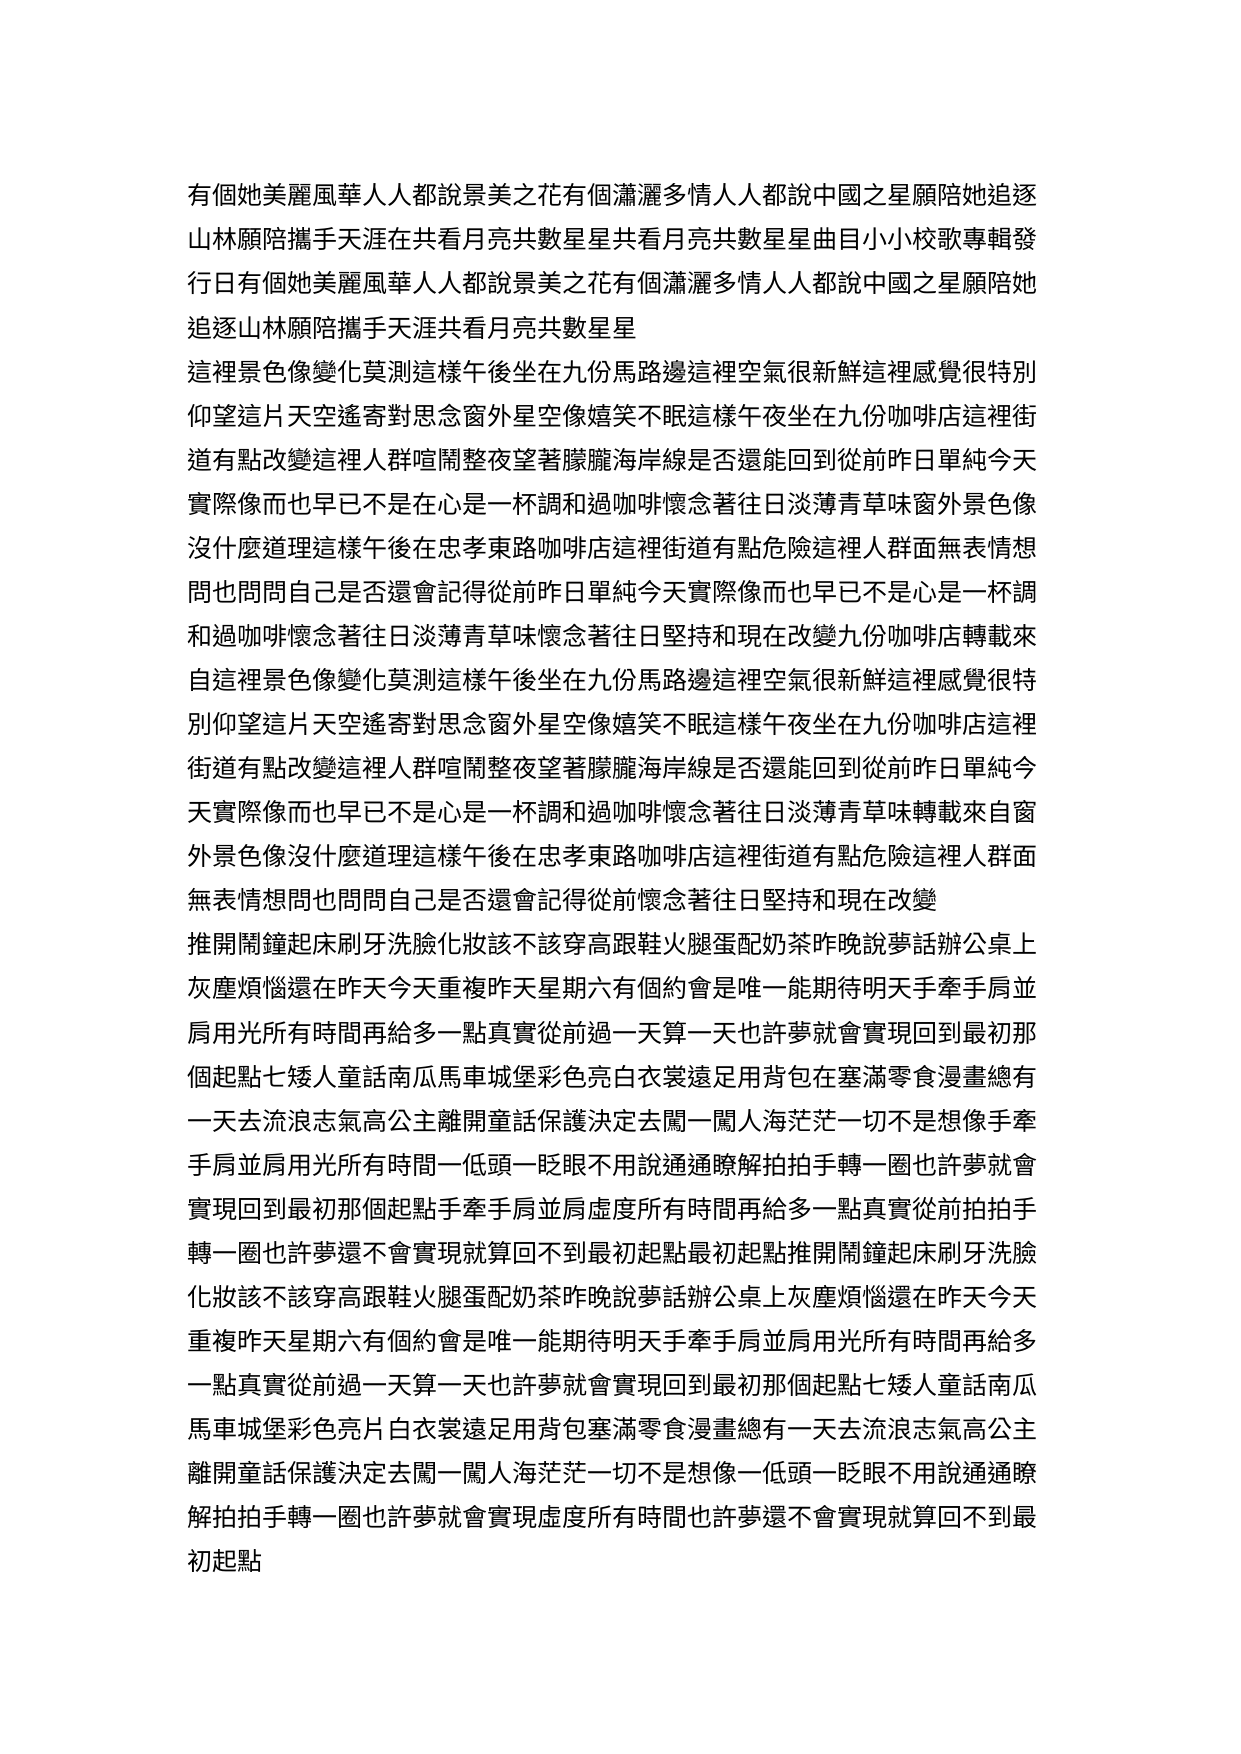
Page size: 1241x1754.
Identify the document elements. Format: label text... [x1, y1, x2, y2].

text 這裡景色像變化莫測這樣午後坐在九份馬路邊這裡空氣很新鮮這裡感覺很特別仰望這片天空遙寄對思念窗外星空像嬉笑不眠這樣午夜坐在九份咖啡店這裡街道有點改變這裡人群喧鬧整夜望著朦朧海岸線是否還能回到從前昨日單純今天實際像而也早已不是在心是一杯調和過咖啡懷念著往日淡薄青草味窗外景色像沒什麼道理這樣午後在忠孝東路咖啡店這裡街道有點危險這裡人群面無表情想問也問問自己是否還會記得從前昨日單純今天實際像而也早已不是心是一杯調和過咖啡懷念著往日淡薄青草味懷念著往日堅持和現在改變九份咖啡店轉載來自這裡景色像變化莫測這樣午後坐在九份馬路邊這裡空氣很新鮮這裡感覺很特別仰望這片天空遙寄對思念窗外星空像嬉笑不眠這樣午夜坐在九份咖啡店這裡街道有點改變這裡人群喧鬧整夜望著朦朧海岸線是否還能回到從前昨日單純今天實際像而也早已不是心是一杯調和過咖啡懷念著往日淡薄青草味轉載來自窗外景色像沒什麼道理這樣午後在忠孝東路咖啡店這裡街道有點危險這裡人群面無表情想問也問問自己是否還會記得從前懷念著往日堅持和現在改變 [187, 348, 1053, 921]
text 有個她美麗風華人人都說景美之花有個瀟灑多情人人都說中國之星願陪她追逐山林願陪攜手天涯在共看月亮共數星星共看月亮共數星星曲目小小校歌專輯發行日有個她美麗風華人人都說景美之花有個瀟灑多情人人都說中國之星願陪她追逐山林願陪攜手天涯共看月亮共數星星 [187, 172, 1053, 348]
text 推開鬧鐘起床刷牙洗臉化妝該不該穿高跟鞋火腿蛋配奶茶昨晚說夢話辦公桌上灰塵煩惱還在昨天今天重複昨天星期六有個約會是唯一能期待明天手牽手肩並肩用光所有時間再給多一點真實從前過一天算一天也許夢就會實現回到最初那個起點七矮人童話南瓜馬車城堡彩色亮白衣裳遠足用背包在塞滿零食漫畫總有一天去流浪志氣高公主離開童話保護決定去闖一闖人海茫茫一切不是想像手牽手肩並肩用光所有時間一低頭一眨眼不用說通通瞭解拍拍手轉一圈也許夢就會實現回到最初那個起點手牽手肩並肩虛度所有時間再給多一點真實從前拍拍手轉一圈也許夢還不會實現就算回不到最初起點最初起點推開鬧鐘起床刷牙洗臉化妝該不該穿高跟鞋火腿蛋配奶茶昨晚說夢話辦公桌上灰塵煩惱還在昨天今天重複昨天星期六有個約會是唯一能期待明天手牽手肩並肩用光所有時間再給多一點真實從前過一天算一天也許夢就會實現回到最初那個起點七矮人童話南瓜馬車城堡彩色亮片白衣裳遠足用背包塞滿零食漫畫總有一天去流浪志氣高公主離開童話保護決定去闖一闖人海茫茫一切不是想像一低頭一眨眼不用說通通瞭解拍拍手轉一圈也許夢就會實現虛度所有時間也許夢還不會實現就算回不到最初起點 [187, 921, 1053, 1582]
